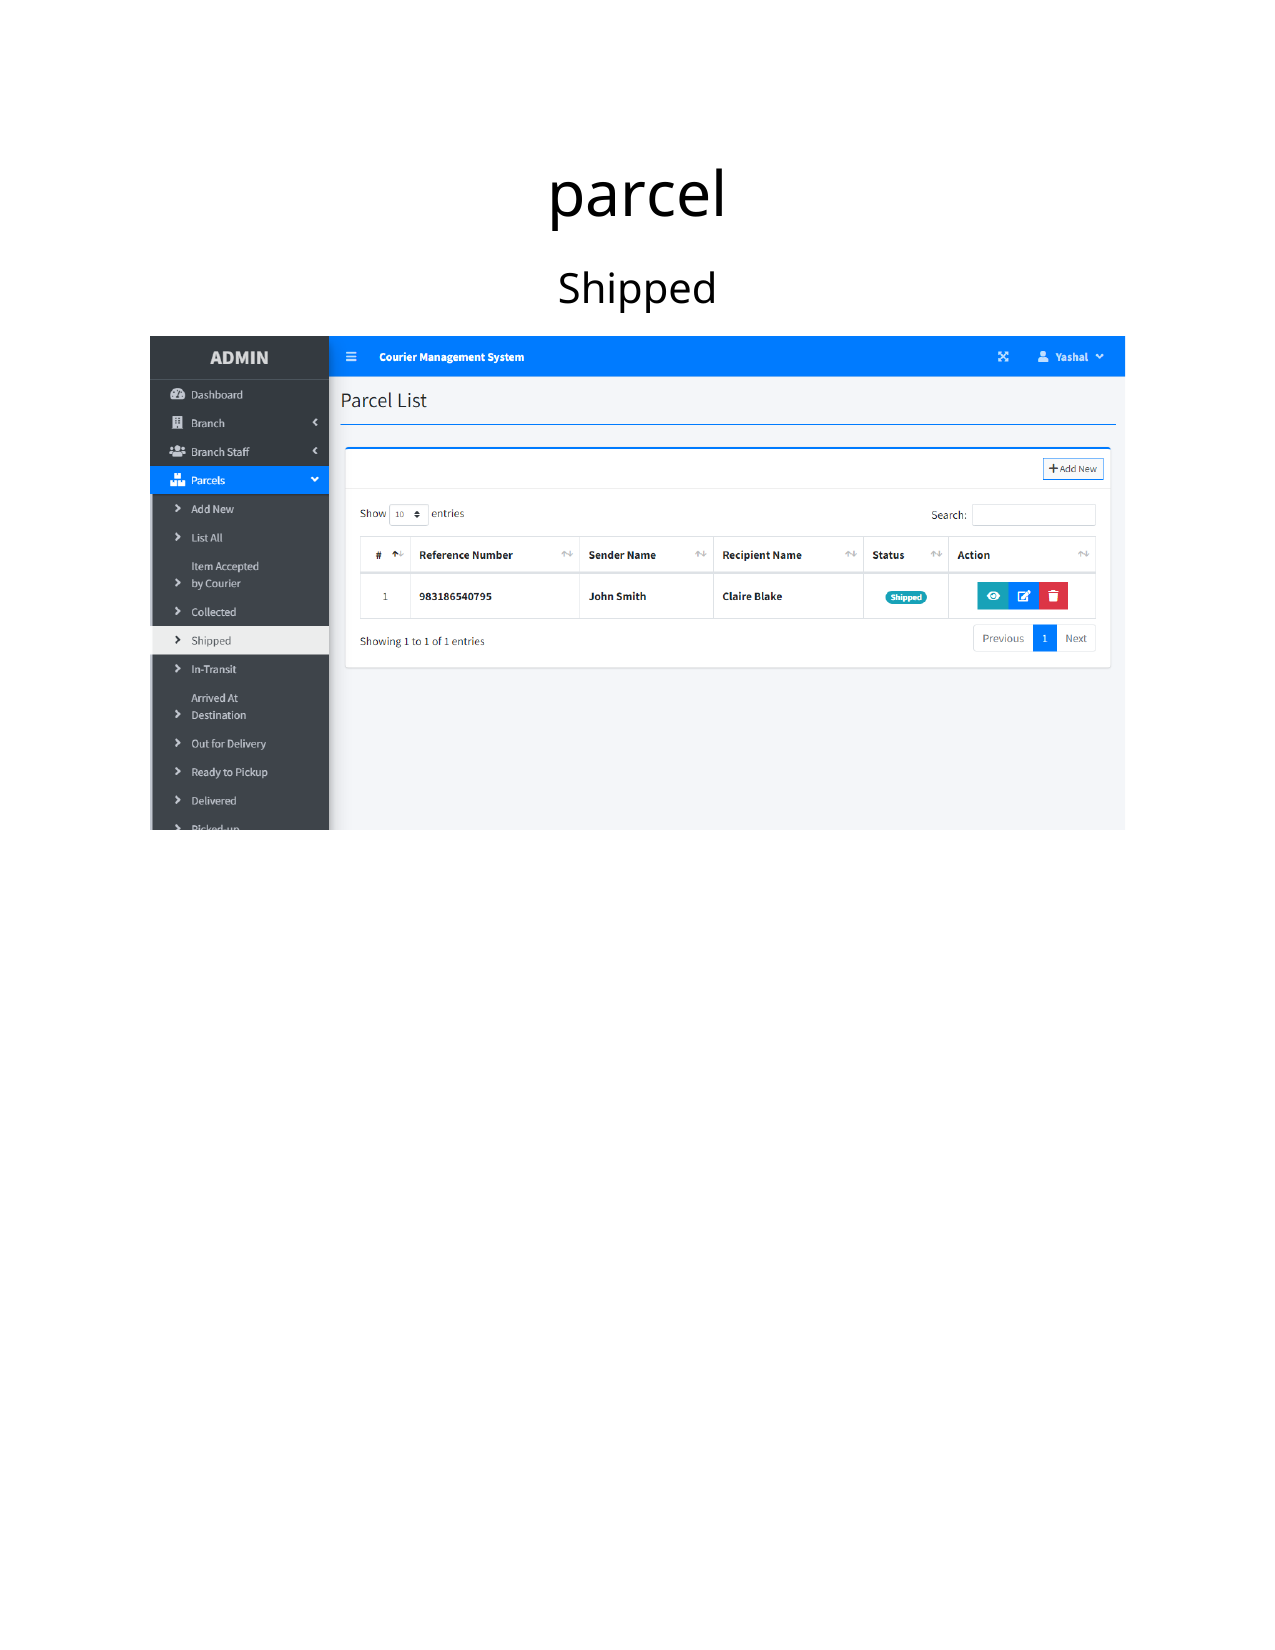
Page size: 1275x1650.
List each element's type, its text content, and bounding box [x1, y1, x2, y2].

text parcel [150, 150, 1125, 235]
text Shipped [150, 258, 1125, 315]
picture [150, 336, 1125, 830]
